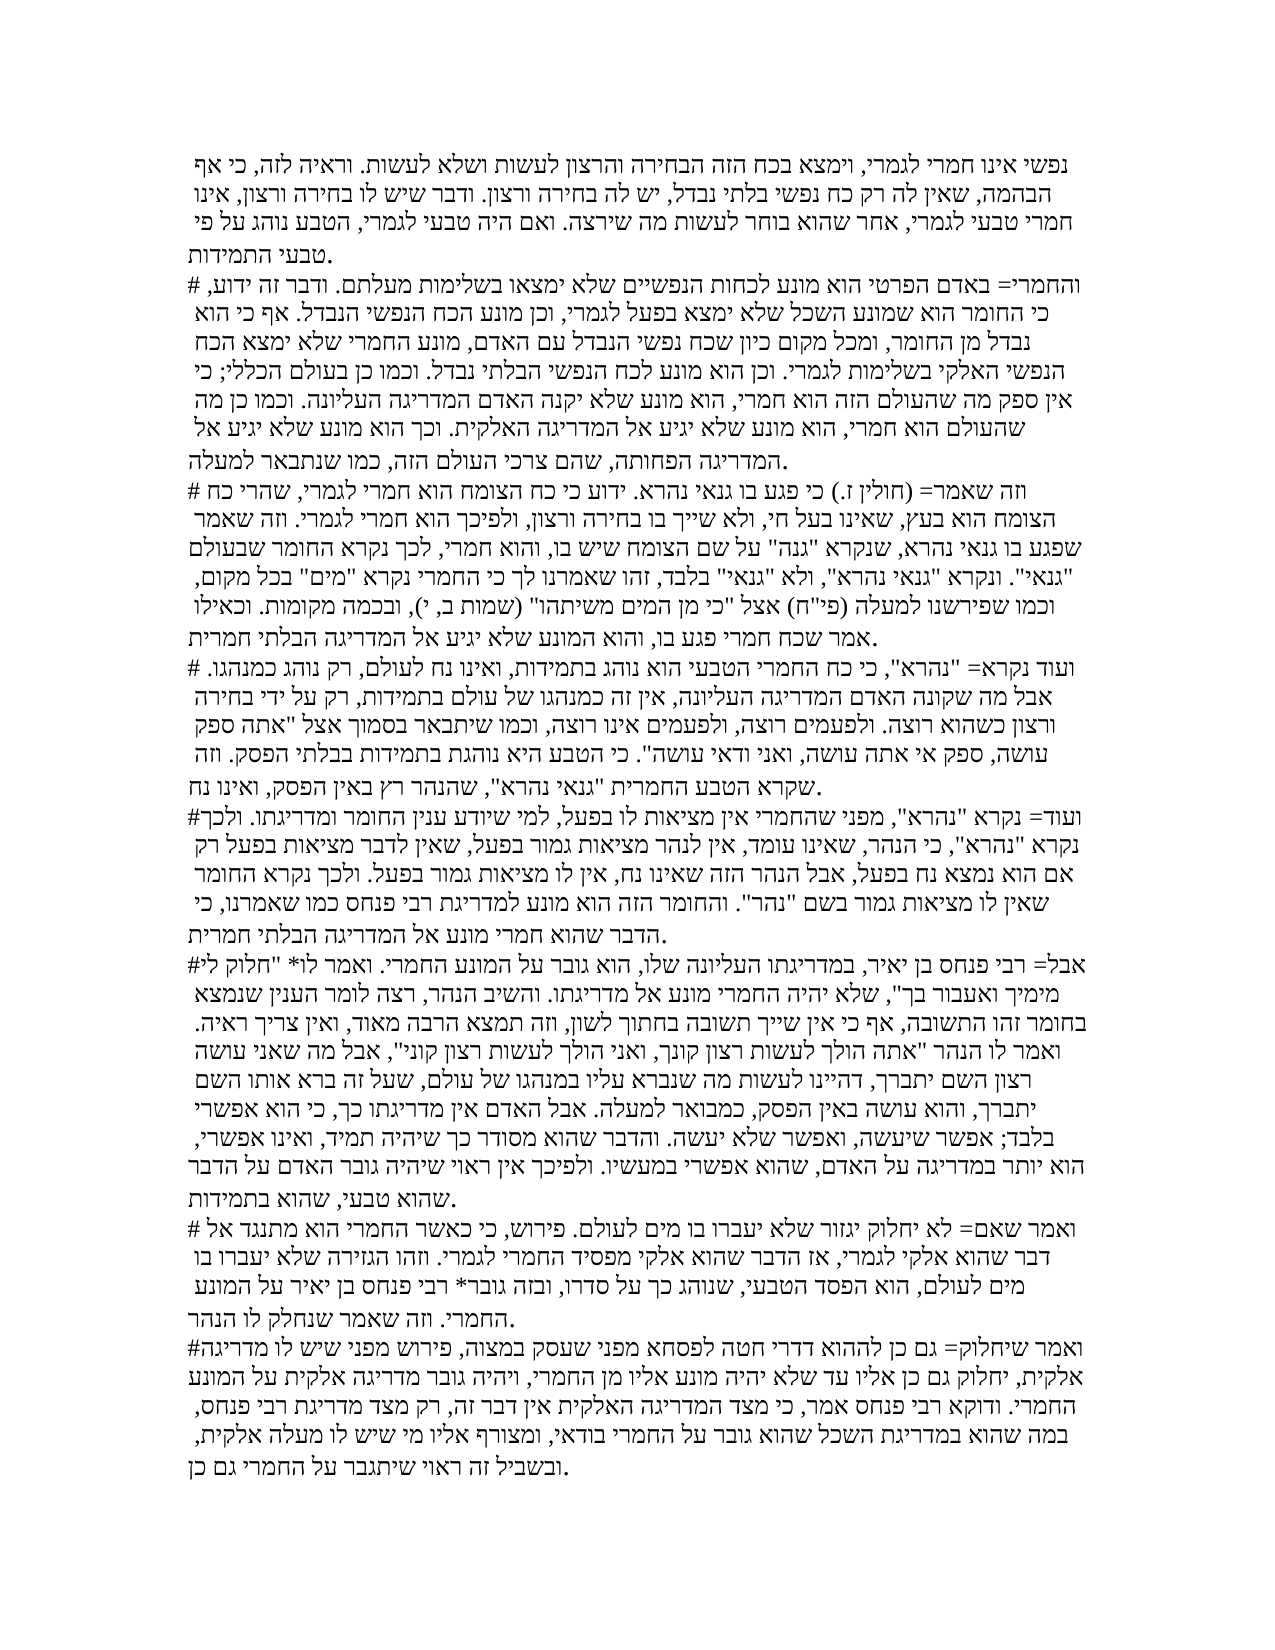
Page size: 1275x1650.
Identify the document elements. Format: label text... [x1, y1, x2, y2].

text #ותדע כי= אלו כחות אינם חמריים מכל וכל, כי אף כח נפשי שהוא בלתי נבדל, במה שהוא כח נפשי אינו חמרי לגמרי, וימצא בכח הזה הבחירה והרצון לעשות ושלא לעשות. וראיה לזה, כי אף הבהמה, שאין לה רק כח נפשי בלתי נבדל, יש לה בחירה ורצון. ודבר שיש לו בחירה ורצון, אינו חמרי טבעי לגמרי, אחר שהוא בוחר לעשות מה שירצה. ואם היה טבעי לגמרי, הטבע נוהג על פי טבעי התמידות. [187, 150, 1087, 298]
text #אבל= רבי פנחס בן יאיר, במדריגתו העליונה שלו, הוא גובר על המונע החמרי. ואמר לו* "חלוק לי מימיך ואעבור בך", שלא יהיה החמרי מונע אל מדריגתו. והשיב הנהר, רצה לומר הענין שנמצא בחומר זהו התשובה, אף כי אין שייך תשובה בחתוך לשון, וזה תמצא הרבה מאוד, ואין צריך ראיה. ואמר לו הנהר "אתה הולך לעשות רצון קונך, ואני הולך לעשות רצון קוני", אבל מה שאני עושה רצון השם יתברך, דהיינו לעשות מה שנברא עליו במנהגו של עולם, שעל זה ברא אותו השם יתברך, והוא עושה באין הפסק, כמבואר למעלה. אבל האדם אין מדריגתו כך, כי הוא אפשרי בלבד; אפשר שיעשה, ואפשר שלא יעשה. והדבר שהוא מסודר כך שיהיה תמיד, ואינו אפשרי, הוא יותר במדריגה על האדם, שהוא אפשרי במעשיו. ולפיכך אין ראוי שיהיה גובר האדם על הדבר שהוא טבעי, שהוא בתמידות. [187, 979, 1087, 1242]
text #ואמר שאם= לא יחלוק יגזור שלא יעברו בו מים לעולם. פירוש, כי כאשר החמרי הוא מתנגד אל דבר שהוא אלקי לגמרי, אז הדבר שהוא אלקי מפסיד החמרי לגמרי. וזהו הגזירה שלא יעברו בו מים לעולם, הוא הפסד הטבעי, שנוהג כך על סדרו, ובזה גובר* רבי פנחס בן יאיר על המונע החמרי. וזה שאמר שנחלק לו הנהר. [187, 1242, 1087, 1362]
text #וזה שאמר= (חולין ז.) כי פגע בו גנאי נהרא. ידוע כי כח הצומח הוא חמרי לגמרי, שהרי כח הצומח הוא בעץ, שאינו בעל חי, ולא שייך בו בחירה ורצון, ולפיכך הוא חמרי לגמרי. וזה שאמר שפגע בו גנאי נהרא, שנקרא "גנה" על שם הצומח שיש בו, והוא חמרי, לכך נקרא החומר שבעולם "גנאי". ונקרא "גנאי נהרא", ולא "גנאי" בלבד, זהו שאמרנו לך כי החמרי נקרא "מים" בכל מקום, וכמו שפירשנו למעלה (פי"ח) אצל "כי מן המים משיתהו" (שמות ב, י), ובכמה מקומות. וכאילו אמר שכח חמרי פגע בו, והוא המונע שלא יגיע אל המדריגה הבלתי חמרית. [187, 504, 1087, 682]
text #ועוד נקרא= "נהרא", כי כח החמרי הטבעי הוא נוהג בתמידות, ואינו נח לעולם, רק נוהג כמנהגו. אבל מה שקונה האדם המדריגה העליונה, אין זה כמנהגו של עולם בתמידות, רק על ידי בחירה ורצון כשהוא רוצה. ולפעמים רוצה, ולפעמים אינו רוצה, וכמו שיתבאר בסמוך אצל "אתה ספק עושה, ספק אי אתה עושה, ואני ודאי עושה". כי הטבע היא נוהגת בתמידות בבלתי הפסק. וזה שקרא הטבע החמרית "גנאי נהרא", שהנהר רץ באין הפסק, ואינו נח. [187, 682, 1087, 830]
text #ועוד= נקרא "נהרא", מפני שהחמרי אין מציאות לו בפעל, למי שיודע ענין החומר ומדריגתו. ולכך נקרא "נהרא", כי הנהר, שאינו עומד, אין לנהר מציאות גמור בפעל, שאין לדבר מציאות בפעל רק אם הוא נמצא נח בפעל, אבל הנהר הזה שאינו נח, אין לו מציאות גמור בפעל. ולכך נקרא החומר שאין לו מציאות גמור בשם "נהר". והחומר הזה הוא מונע למדריגת רבי פנחס כמו שאמרנו, כי הדבר שהוא חמרי מונע אל המדריגה הבלתי חמרית. [187, 830, 1087, 979]
text #והחמרי= באדם הפרטי הוא מונע לכחות הנפשיים שלא ימצאו בשלימות מעלתם. ודבר זה ידוע, כי החומר הוא שמונע השכל שלא ימצא בפעל לגמרי, וכן מונע הכח הנפשי הנבדל. אף כי הוא נבדל מן החומר, ומכל מקום כיון שכח נפשי הנבדל עם האדם, מונע החמרי שלא ימצא הכח הנפשי האלקי בשלימות לגמרי. וכן הוא מונע לכח הנפשי הבלתי נבדל. וכמו כן בעולם הכללי; כי אין ספק מה שהעולם הזה הוא חמרי, הוא מונע שלא יקנה האדם המדריגה העליונה. וכמו כן מה שהעולם הוא חמרי, הוא מונע שלא יגיע אל המדריגה האלקית. וכך הוא מונע שלא יגיע אל המדריגה הפחותה, שהם צרכי העולם הזה, כמו שנתבאר למעלה. [187, 298, 1087, 504]
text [187, 1362, 1087, 1448]
